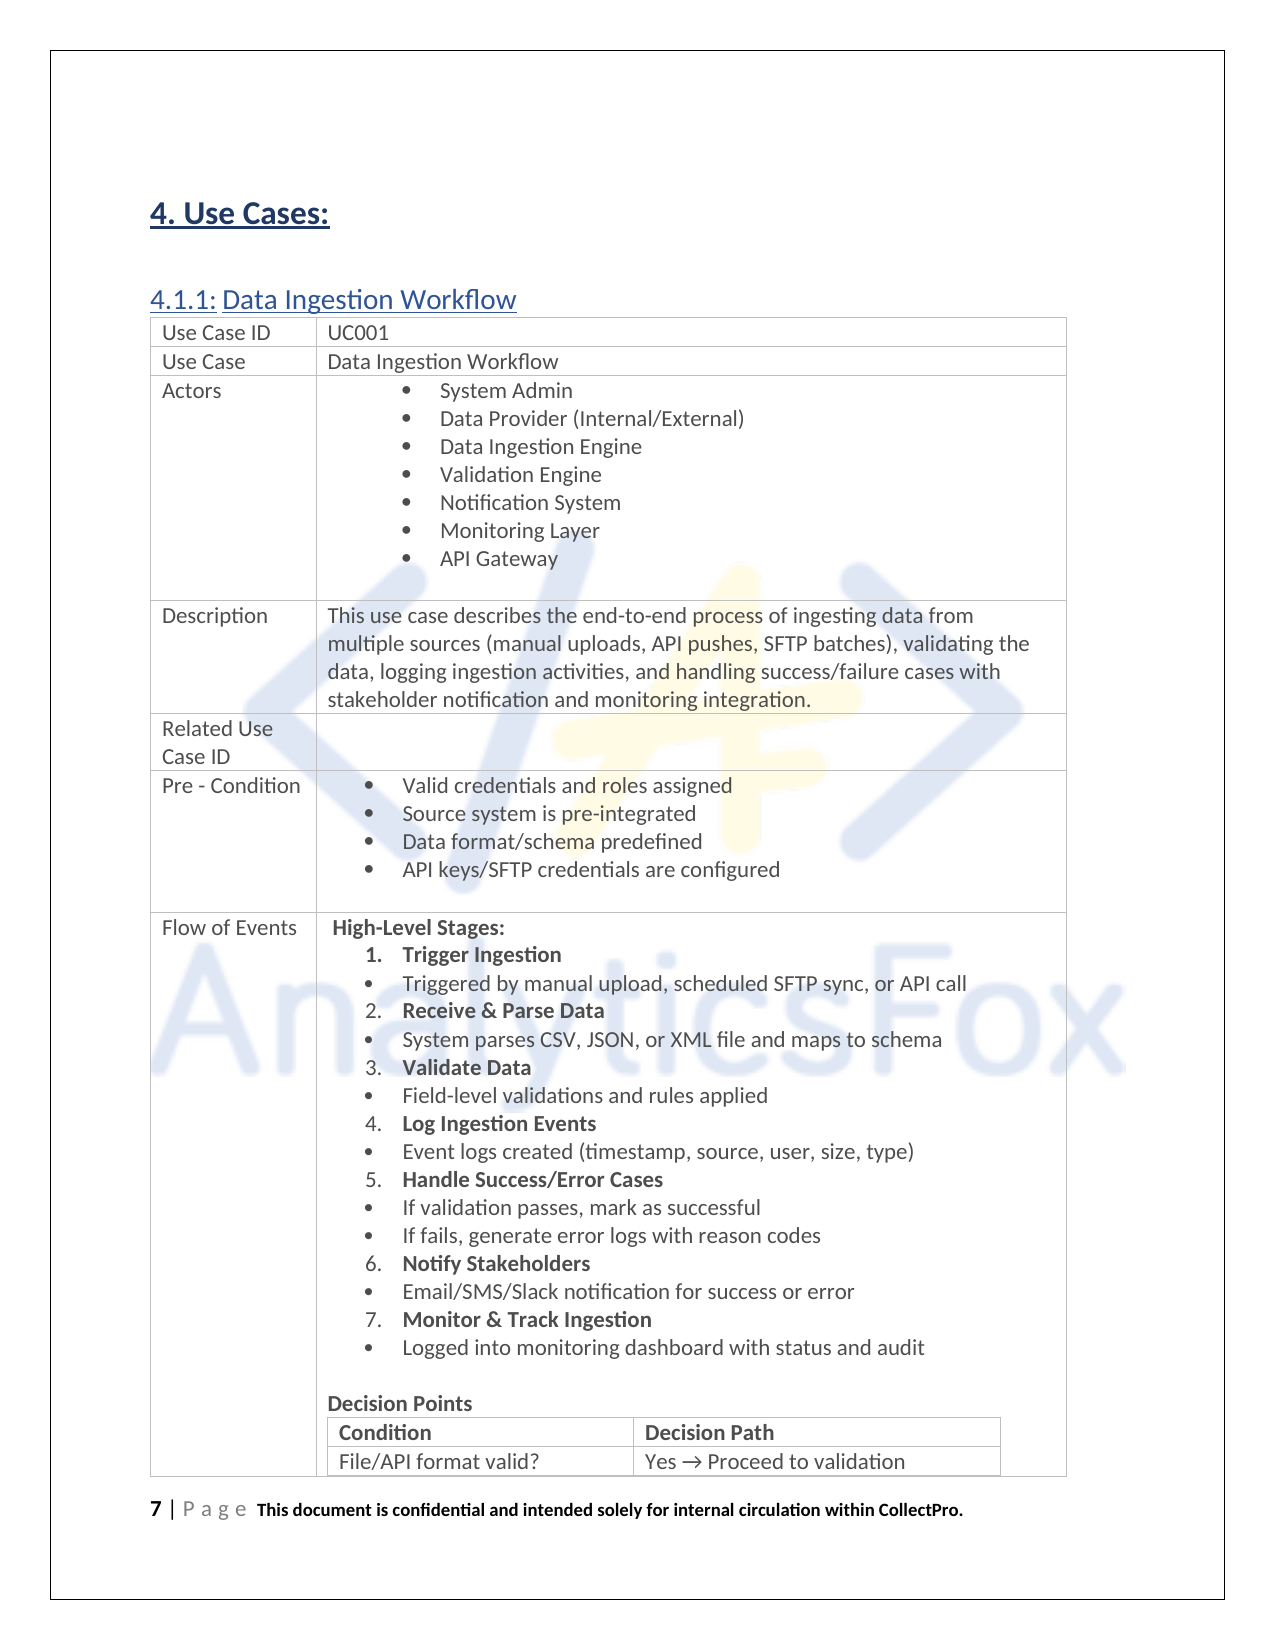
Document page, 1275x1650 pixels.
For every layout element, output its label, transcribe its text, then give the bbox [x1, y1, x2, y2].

table_cell Pre - Condition [151, 771, 316, 912]
table_cell Use Case [151, 347, 316, 375]
table_cell This use case describes the end-to-end process of ingesting data from multiple sources (manual uploads, API pushes, SFTP batches), validating the data, logging ingestion activities, and handling success/failure cases with stakeholder notification and monitoring integration. [317, 601, 1066, 713]
subtitle 4.1.1: Data Ingestion Workflow [150, 281, 1125, 317]
table_cell Related Use Case ID [151, 714, 316, 770]
subtitle 4. Use Cases: [150, 192, 1125, 232]
table_cell Actors [151, 376, 316, 600]
table_cell Flow of Events [151, 913, 316, 1476]
table_cell Description [151, 601, 316, 713]
table_header UC001 [317, 318, 1066, 346]
table_header Use Case ID [151, 318, 316, 346]
table_cell Data Ingestion Workflow [317, 347, 1066, 375]
table_cell System Admin Data Provider (Internal/External) Data Ingestion Engine Validation Engine Notification System Monitoring Layer API Gateway [317, 376, 1066, 600]
table_cell [317, 714, 1066, 770]
table_cell Valid credentials and roles assigned Source system is pre-integrated Data format/schema predefined API keys/SFTP credentials are configured [317, 771, 1066, 912]
